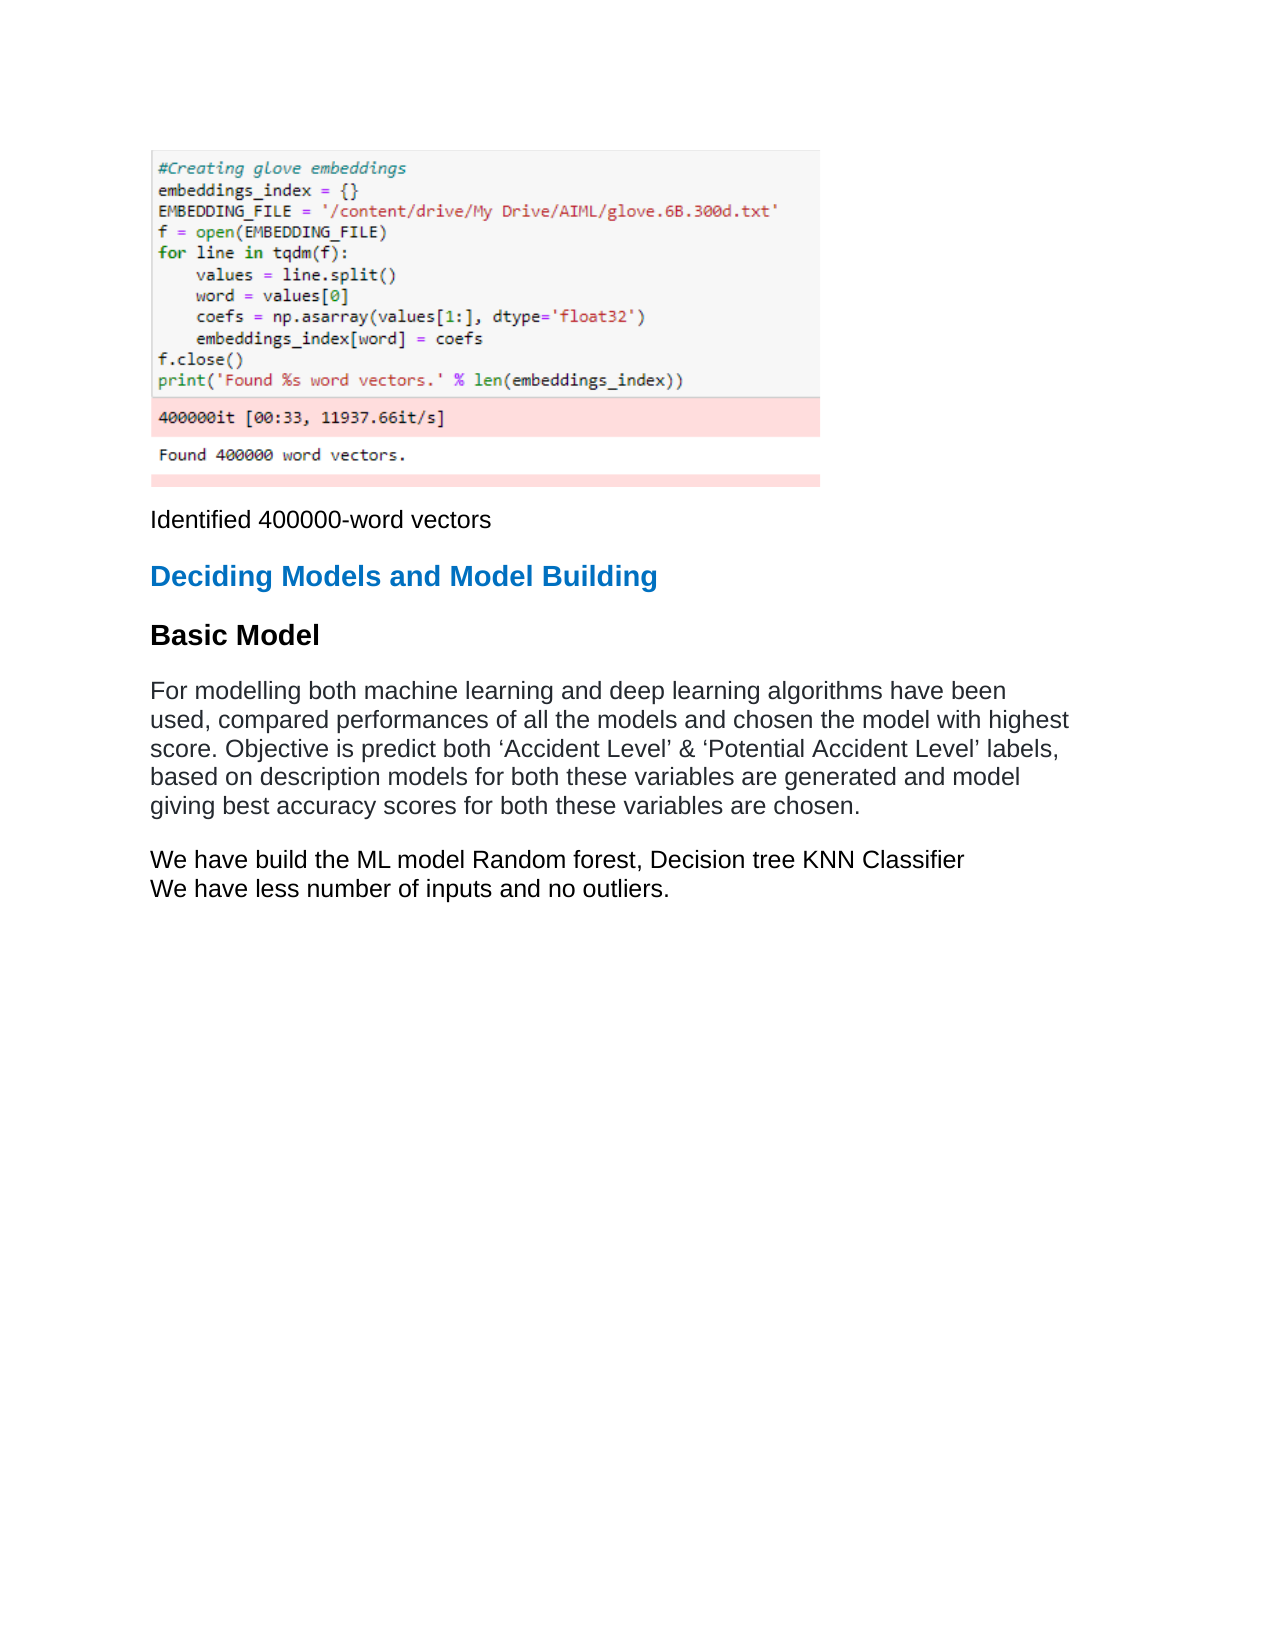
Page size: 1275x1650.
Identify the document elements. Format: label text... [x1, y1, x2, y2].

text For modelling both machine learning and deep learning algorithms have been used, compared performances of all the models and chosen the model with highest score. Objective is predict both ‘Accident Level’ & ‘Potential Accident Level’ labels, based on description models for both these variables are generated and model giving best accuracy scores for both these variables are chosen. [150, 676, 1076, 820]
text We have less number of inputs and no outliers. [150, 874, 1076, 902]
text Basic Model [150, 618, 1076, 651]
text Deciding Models and Model Building [150, 559, 1076, 593]
picture [150, 150, 821, 487]
text We have build the ML model Random forest, Decision tree KNN Classifier [150, 845, 1076, 874]
text Identified 400000-word vectors [150, 505, 1125, 534]
